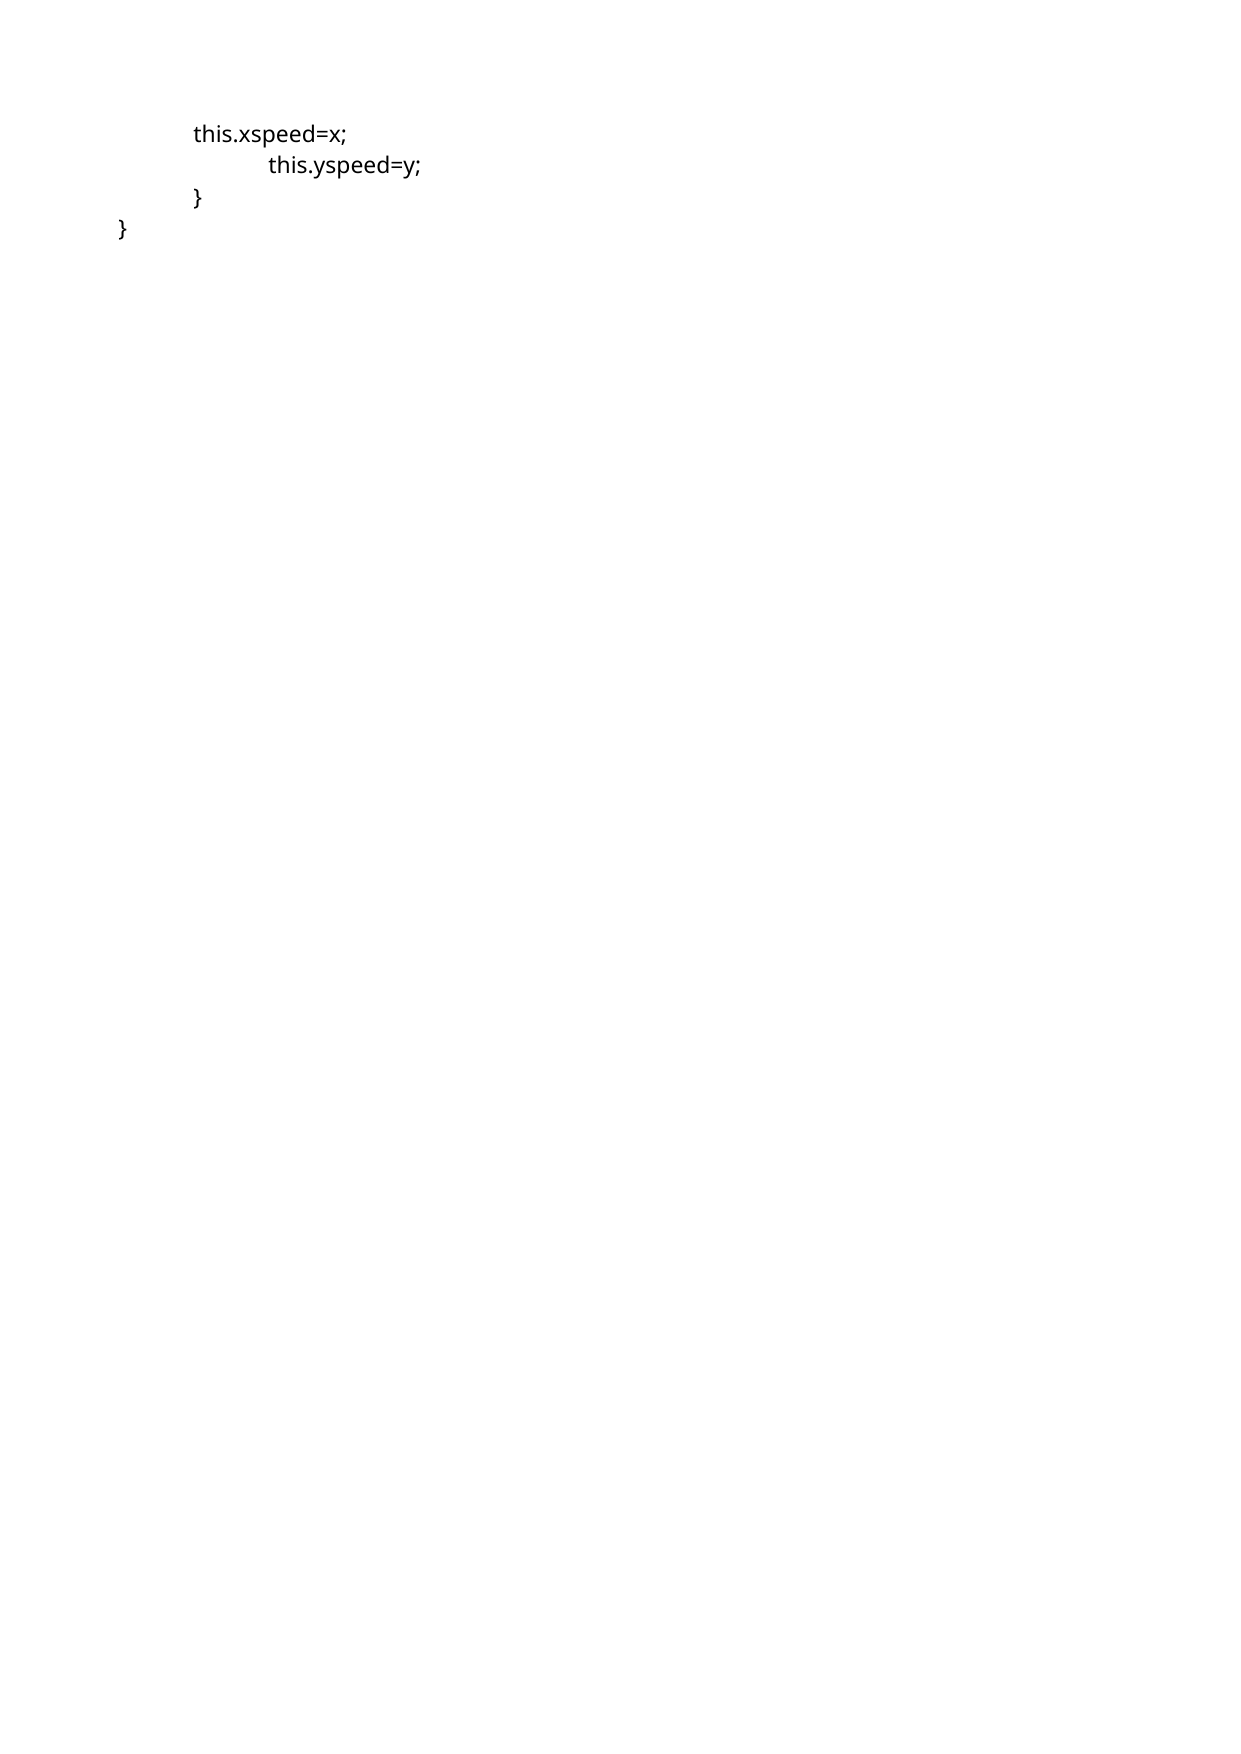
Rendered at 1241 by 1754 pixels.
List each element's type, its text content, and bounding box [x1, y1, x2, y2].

text this.xspeed=x; [118, 118, 1122, 149]
text } [118, 212, 1122, 243]
text } [118, 181, 1122, 212]
text this.yspeed=y; [118, 149, 1122, 181]
